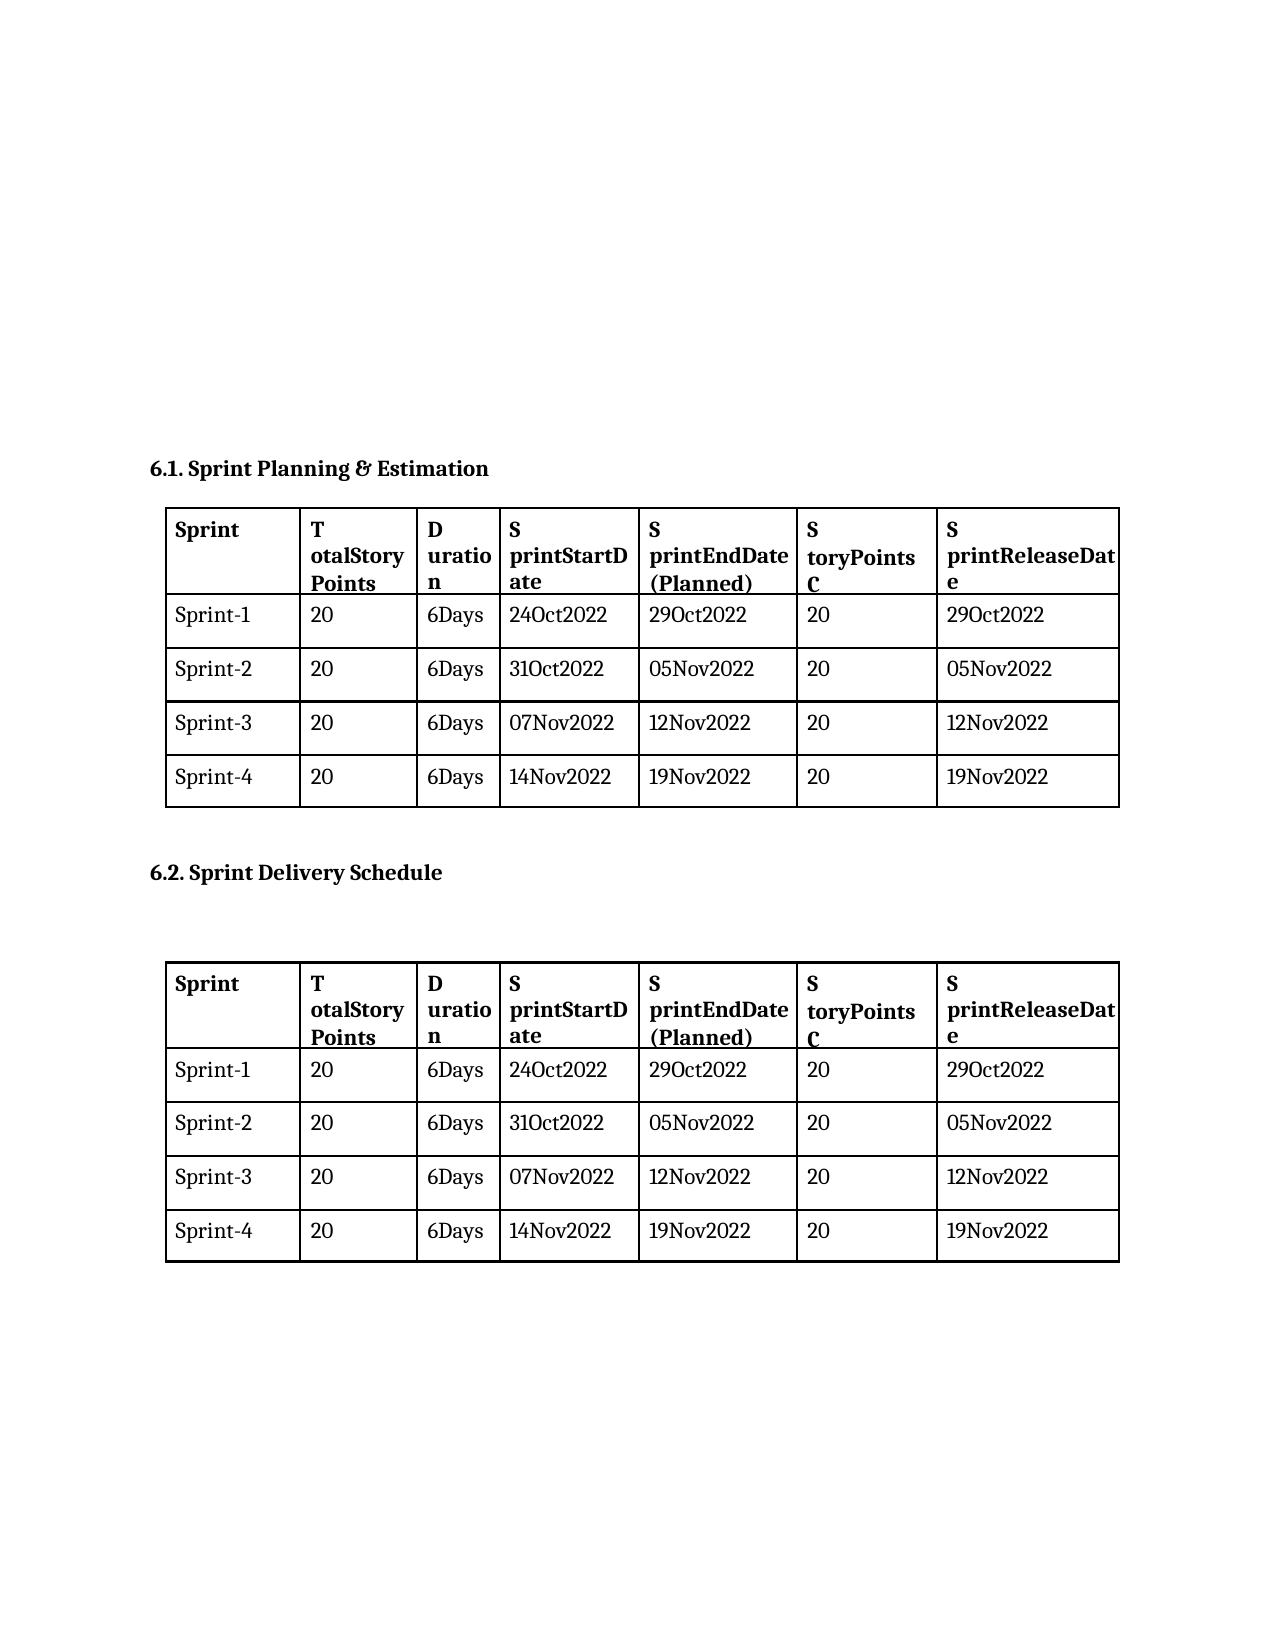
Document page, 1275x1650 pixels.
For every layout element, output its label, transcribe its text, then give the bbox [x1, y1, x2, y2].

table_cell Sprint-2 [167, 649, 299, 700]
text 6.1. Sprint Planning & Estimation [150, 456, 1125, 483]
table_cell 12Nov2022 [640, 1157, 796, 1208]
table_cell 20 [798, 1157, 936, 1208]
table_header TotalStory Points [301, 964, 416, 1047]
table_cell 20 [301, 649, 416, 700]
table_cell 14Nov2022 [501, 756, 638, 806]
table_cell 19Nov2022 [640, 756, 796, 806]
table_cell 6Days [418, 703, 499, 754]
table_header Duration [418, 509, 499, 593]
table_cell 6Days [418, 1211, 499, 1260]
table_cell 20 [798, 756, 936, 806]
table_cell 29Oct2022 [640, 595, 796, 647]
table_cell 20 [301, 703, 416, 754]
table_cell 19Nov2022 [640, 1211, 796, 1260]
table_cell 20 [798, 649, 936, 700]
table_cell 05Nov2022 [640, 649, 796, 700]
table_header SprintEndDate (Planned) [640, 509, 796, 593]
table_cell Sprint-1 [167, 1049, 299, 1101]
table_cell 05Nov2022 [938, 1103, 1118, 1154]
table_header StoryPoints Completed(ason PlannedEndDate) [798, 509, 936, 593]
table_cell 6Days [418, 1157, 499, 1208]
table_cell 19Nov2022 [938, 1211, 1118, 1260]
table_cell 20 [301, 1103, 416, 1154]
table_cell 24Oct2022 [501, 595, 638, 647]
table_cell 29Oct2022 [938, 1049, 1118, 1101]
table_cell 20 [798, 1211, 936, 1260]
table_header Sprint [167, 964, 299, 1047]
table_cell 6Days [418, 649, 499, 700]
table_header Sprint [167, 509, 299, 593]
table_header Duration [418, 964, 499, 1047]
table_cell 24Oct2022 [501, 1049, 638, 1101]
table_cell 6Days [418, 756, 499, 806]
text 6.2. Sprint Delivery Schedule [150, 859, 1125, 886]
table_cell 05Nov2022 [938, 649, 1118, 700]
table_cell 20 [798, 595, 936, 647]
table_cell 31Oct2022 [501, 1103, 638, 1154]
table_cell 20 [301, 756, 416, 806]
table_cell 20 [301, 1157, 416, 1208]
table_header SprintEndDate (Planned) [640, 964, 796, 1047]
table_cell Sprint-3 [167, 703, 299, 754]
table_cell 20 [798, 1049, 936, 1101]
table_cell 12Nov2022 [640, 703, 796, 754]
table_cell 20 [301, 1049, 416, 1101]
table_cell 6Days [418, 595, 499, 647]
table_header TotalStory Points [301, 509, 416, 593]
table_cell 29Oct2022 [640, 1049, 796, 1101]
table_cell 05Nov2022 [640, 1103, 796, 1154]
table_header SprintReleaseDate (Actual) [938, 509, 1118, 593]
table_header StoryPoints Completed(ason PlannedEndDate) [798, 964, 936, 1047]
table_cell 20 [301, 1211, 416, 1260]
table_cell 07Nov2022 [501, 703, 638, 754]
table_cell 6Days [418, 1103, 499, 1154]
table_cell 07Nov2022 [501, 1157, 638, 1208]
table_cell 14Nov2022 [501, 1211, 638, 1260]
table_cell 29Oct2022 [938, 595, 1118, 647]
table_cell 6Days [418, 1049, 499, 1101]
table_header SprintStartDate [501, 964, 638, 1047]
table_cell 20 [301, 595, 416, 647]
table_cell 20 [798, 703, 936, 754]
table_cell 31Oct2022 [501, 649, 638, 700]
table_cell 19Nov2022 [938, 756, 1118, 806]
table_header SprintReleaseDate (Actual) [938, 964, 1118, 1047]
table_header SprintStartDate [501, 509, 638, 593]
table_cell Sprint-4 [167, 756, 299, 806]
table_cell Sprint-1 [167, 595, 299, 647]
table_cell 12Nov2022 [938, 703, 1118, 754]
table_cell 12Nov2022 [938, 1157, 1118, 1208]
table_cell Sprint-3 [167, 1157, 299, 1208]
table_cell 20 [798, 1103, 936, 1154]
table_cell Sprint-4 [167, 1211, 299, 1260]
table_cell Sprint-2 [167, 1103, 299, 1154]
